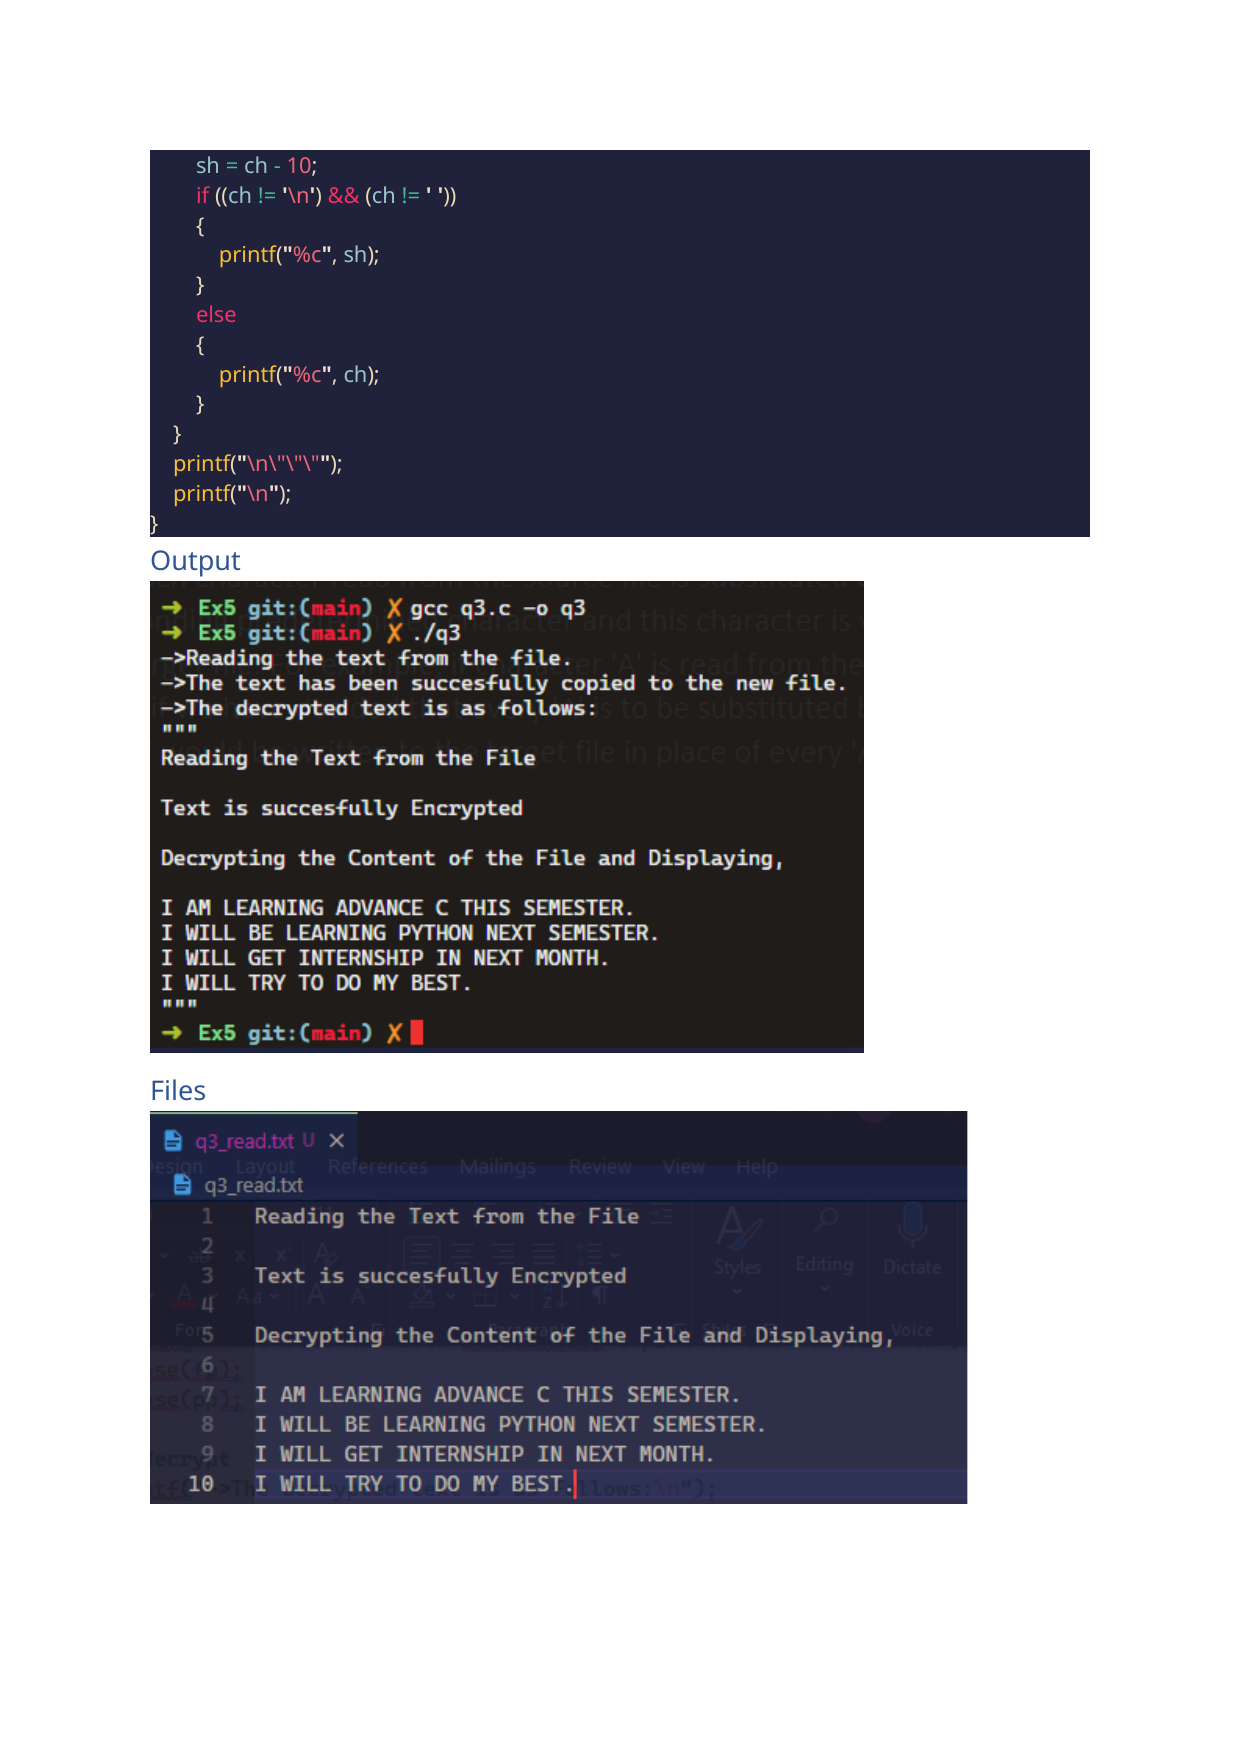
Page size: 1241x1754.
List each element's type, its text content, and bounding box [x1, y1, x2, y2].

text printf("\n\"\"\""); [150, 448, 1090, 478]
text { [150, 209, 1090, 239]
picture [150, 1111, 968, 1504]
text printf("%c", ch); [150, 358, 1090, 388]
text sh = ch - 10; [150, 150, 1090, 180]
text { [150, 329, 1090, 358]
text } [150, 507, 1090, 537]
text else [150, 299, 1090, 329]
subtitle Files [150, 1072, 1090, 1109]
picture [150, 581, 864, 1053]
subtitle Output [150, 541, 1090, 578]
text printf("\n"); [150, 478, 1090, 507]
text } [150, 388, 1090, 418]
text if ((ch != '\n') && (ch != ' ')) [150, 180, 1090, 209]
text } [150, 269, 1090, 299]
text printf("%c", sh); [150, 239, 1090, 269]
text } [150, 418, 1090, 448]
